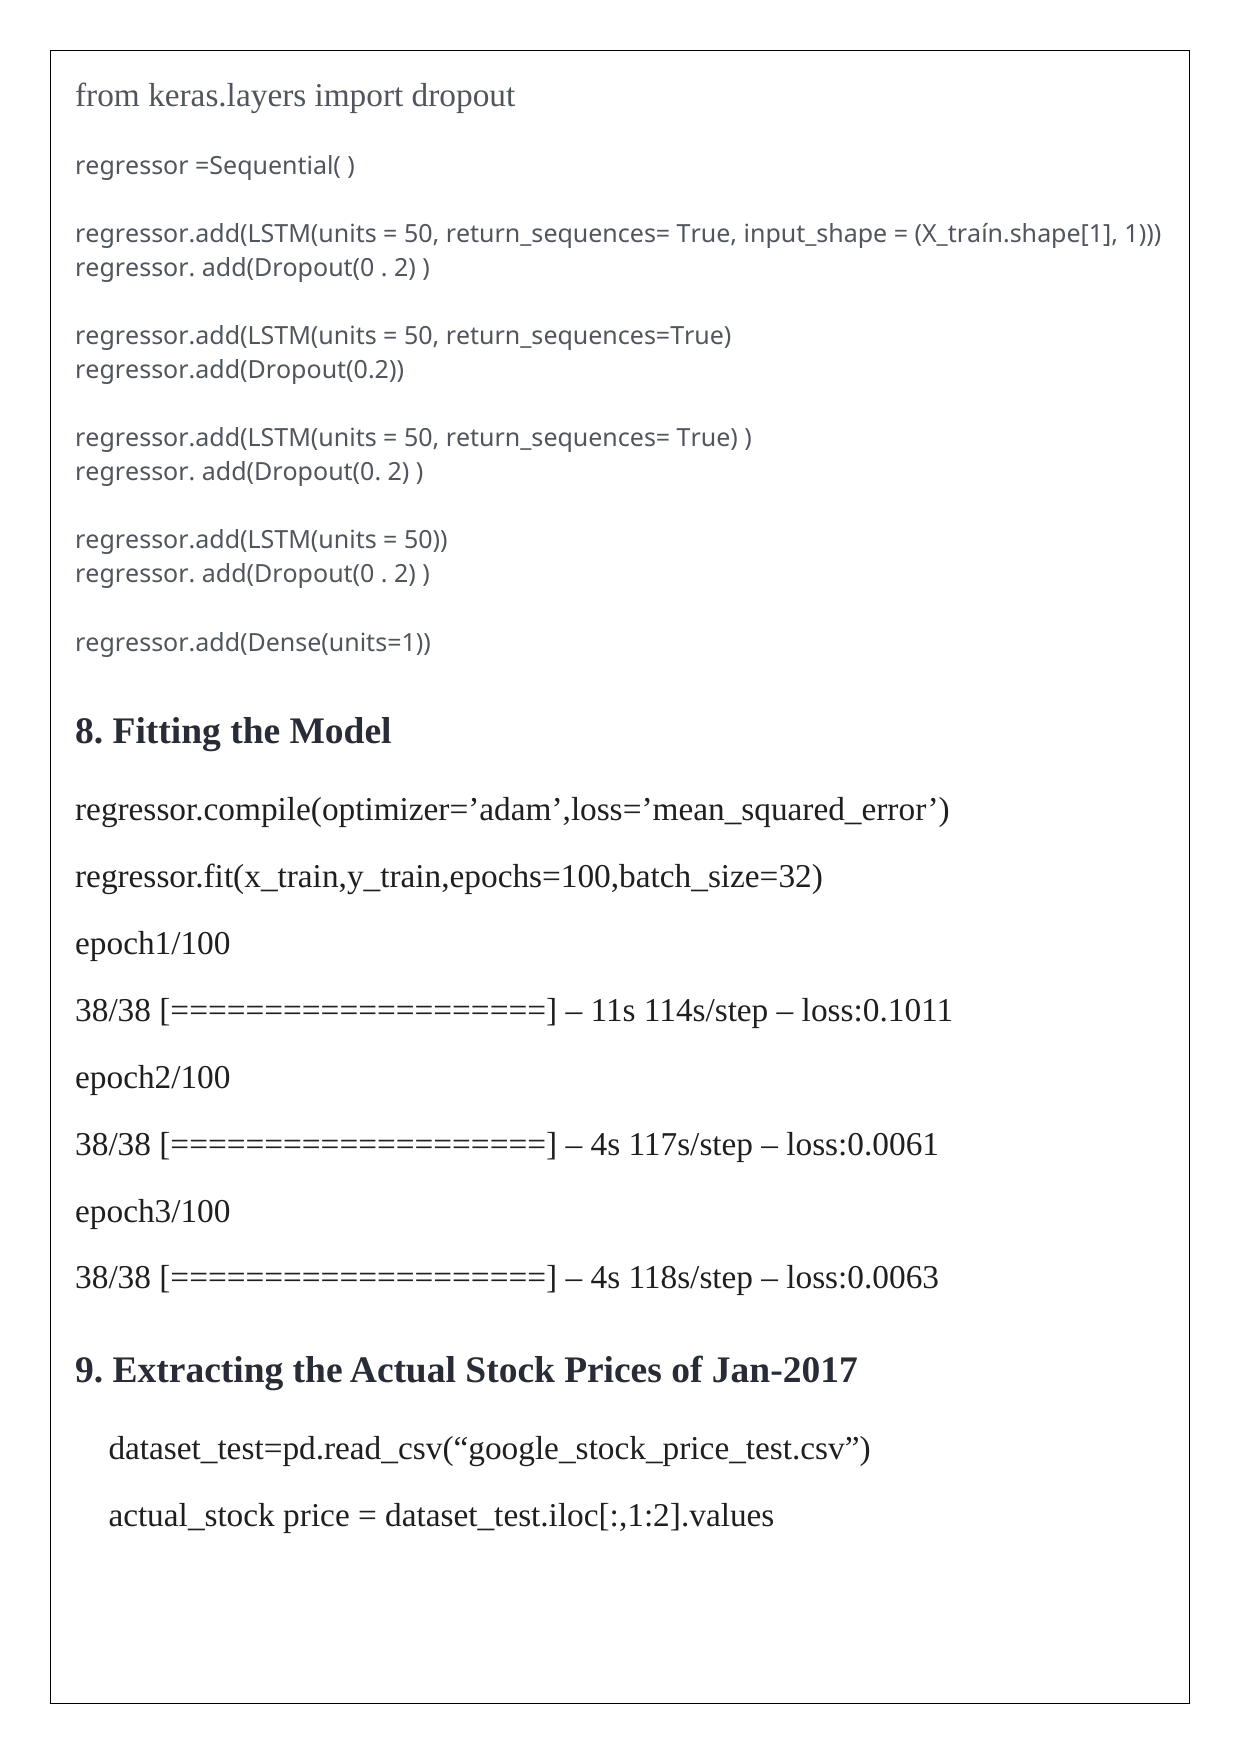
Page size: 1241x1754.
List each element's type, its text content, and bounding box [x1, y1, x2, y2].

text 9. Extracting the Actual Stock Prices of Jan-2017 [75, 1347, 1164, 1390]
text regressor.add(LSTM(units = 50, return_sequences= True, input_shape = (X_traín.shape[1], 1))) [75, 216, 1165, 249]
text regressor.fit(x_train,y_train,epochs=100,batch_size=32) [75, 856, 1164, 894]
text regressor.compile(optimizer=’adam’,loss=’mean_squared_error’) [75, 789, 1164, 827]
text 38/38 [====================] – 4s 118s/step – loss:0.0063 [75, 1258, 1164, 1296]
text 38/38 [====================] – 11s 114s/step – loss:0.1011 [75, 990, 1164, 1028]
text epoch3/100 [75, 1191, 1164, 1229]
text regressor.add(LSTM(units = 50, return_sequences= True) ) [75, 420, 1165, 454]
text 38/38 [====================] – 4s 117s/step – loss:0.0061 [75, 1124, 1164, 1162]
text 8. Fitting the Model [75, 708, 1164, 751]
text epoch2/100 [75, 1057, 1164, 1095]
text regressor.add(LSTM(units = 50)) [75, 522, 1165, 556]
text epoch1/100 [75, 923, 1164, 961]
text dataset_test=pd.read_csv(“google_stock_price_test.csv”) [75, 1428, 1164, 1466]
text from keras.layers import dropout [75, 75, 1165, 113]
text regressor.add(Dense(units=1)) [75, 624, 1165, 658]
text actual_stock price = dataset_test.iloc[:,1:2].values [75, 1495, 1164, 1533]
text regressor. add(Dropout(0 . 2) ) [75, 556, 1165, 590]
text regressor.add(LSTM(units = 50, return_sequences=True) [75, 318, 1165, 352]
text regressor. add(Dropout(0. 2) ) [75, 454, 1165, 488]
text regressor. add(Dropout(0 . 2) ) [75, 249, 1165, 284]
text regressor =Sequential( ) [75, 147, 1165, 181]
text regressor.add(Dropout(0.2)) [75, 352, 1165, 386]
